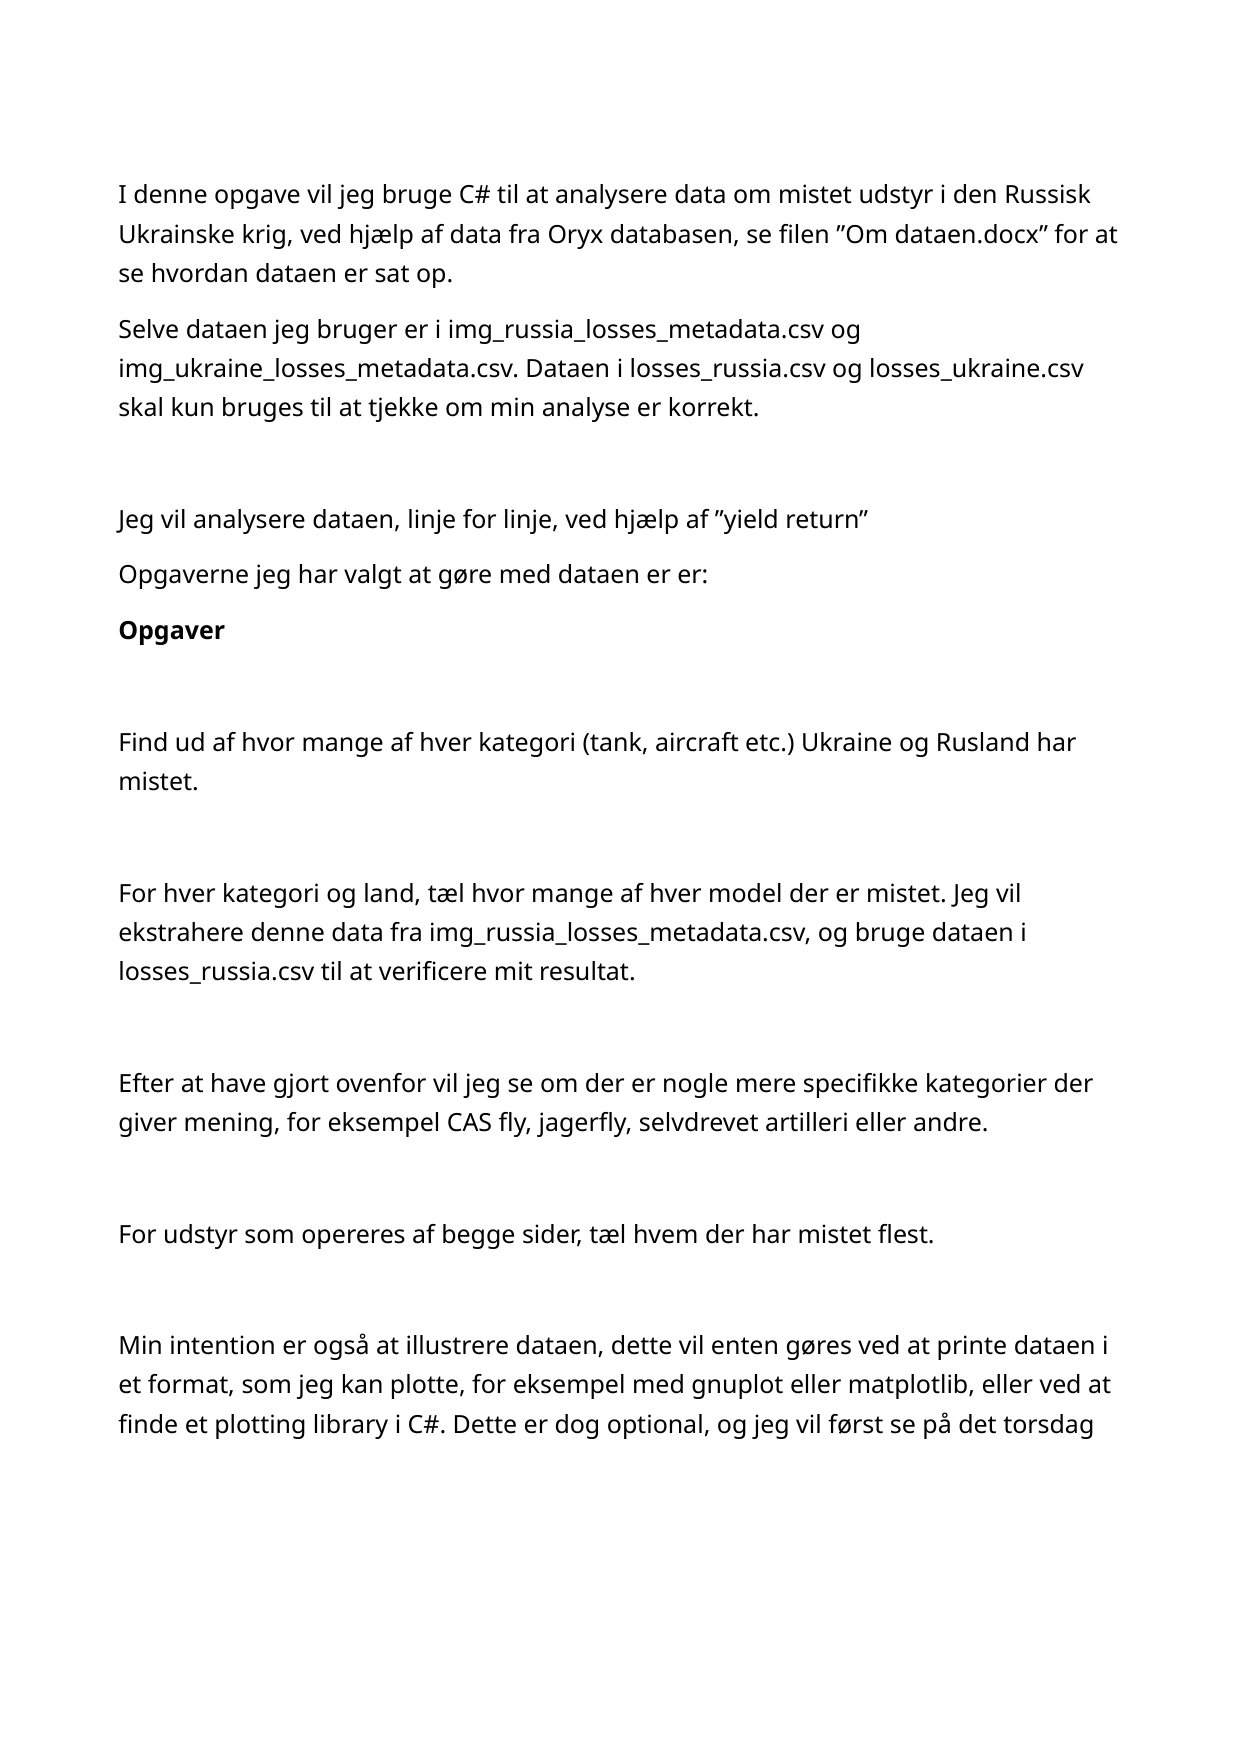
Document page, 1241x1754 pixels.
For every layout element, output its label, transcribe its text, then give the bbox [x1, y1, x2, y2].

text Opgaver [118, 613, 1122, 647]
text Opgaverne jeg har valgt at gøre med dataen er er: [118, 557, 1122, 591]
text Find ud af hvor mange af hver kategori (tank, aircraft etc.) Ukraine og Rusland har mistet. [118, 725, 1122, 798]
text For hver kategori og land, tæl hvor mange af hver model der er mistet. Jeg vil ekstrahere denne data fra img_russia_losses_metadata.csv, og bruge dataen i losses_russia.csv til at verificere mit resultat. [118, 876, 1122, 988]
text I denne opgave vil jeg bruge C# til at analysere data om mistet udstyr i den Russisk Ukrainske krig, ved hjælp af data fra Oryx databasen, se filen ”Om dataen.docx” for at se hvordan dataen er sat op. [118, 177, 1122, 289]
text For udstyr som opereres af begge sider, tæl hvem der har mistet flest. [118, 1216, 1122, 1250]
text Min intention er også at illustrere dataen, dette vil enten gøres ved at printe dataen i et format, som jeg kan plotte, for eksempel med gnuplot eller matplotlib, eller ved at finde et plotting library i C#. Dette er dog optional, og jeg vil først se på det torsdag [118, 1328, 1122, 1440]
text Jeg vil analysere dataen, linje for linje, ved hjælp af ”yield return” [118, 501, 1122, 535]
text Selve dataen jeg bruger er i img_russia_losses_metadata.csv og img_ukraine_losses_metadata.csv. Dataen i losses_russia.csv og losses_ukraine.csv skal kun bruges til at tjekke om min analyse er korrekt. [118, 311, 1122, 424]
text Efter at have gjort ovenfor vil jeg se om der er nogle mere specifikke kategorier der giver mening, for eksempel CAS fly, jagerfly, selvdrevet artilleri eller andre. [118, 1066, 1122, 1139]
